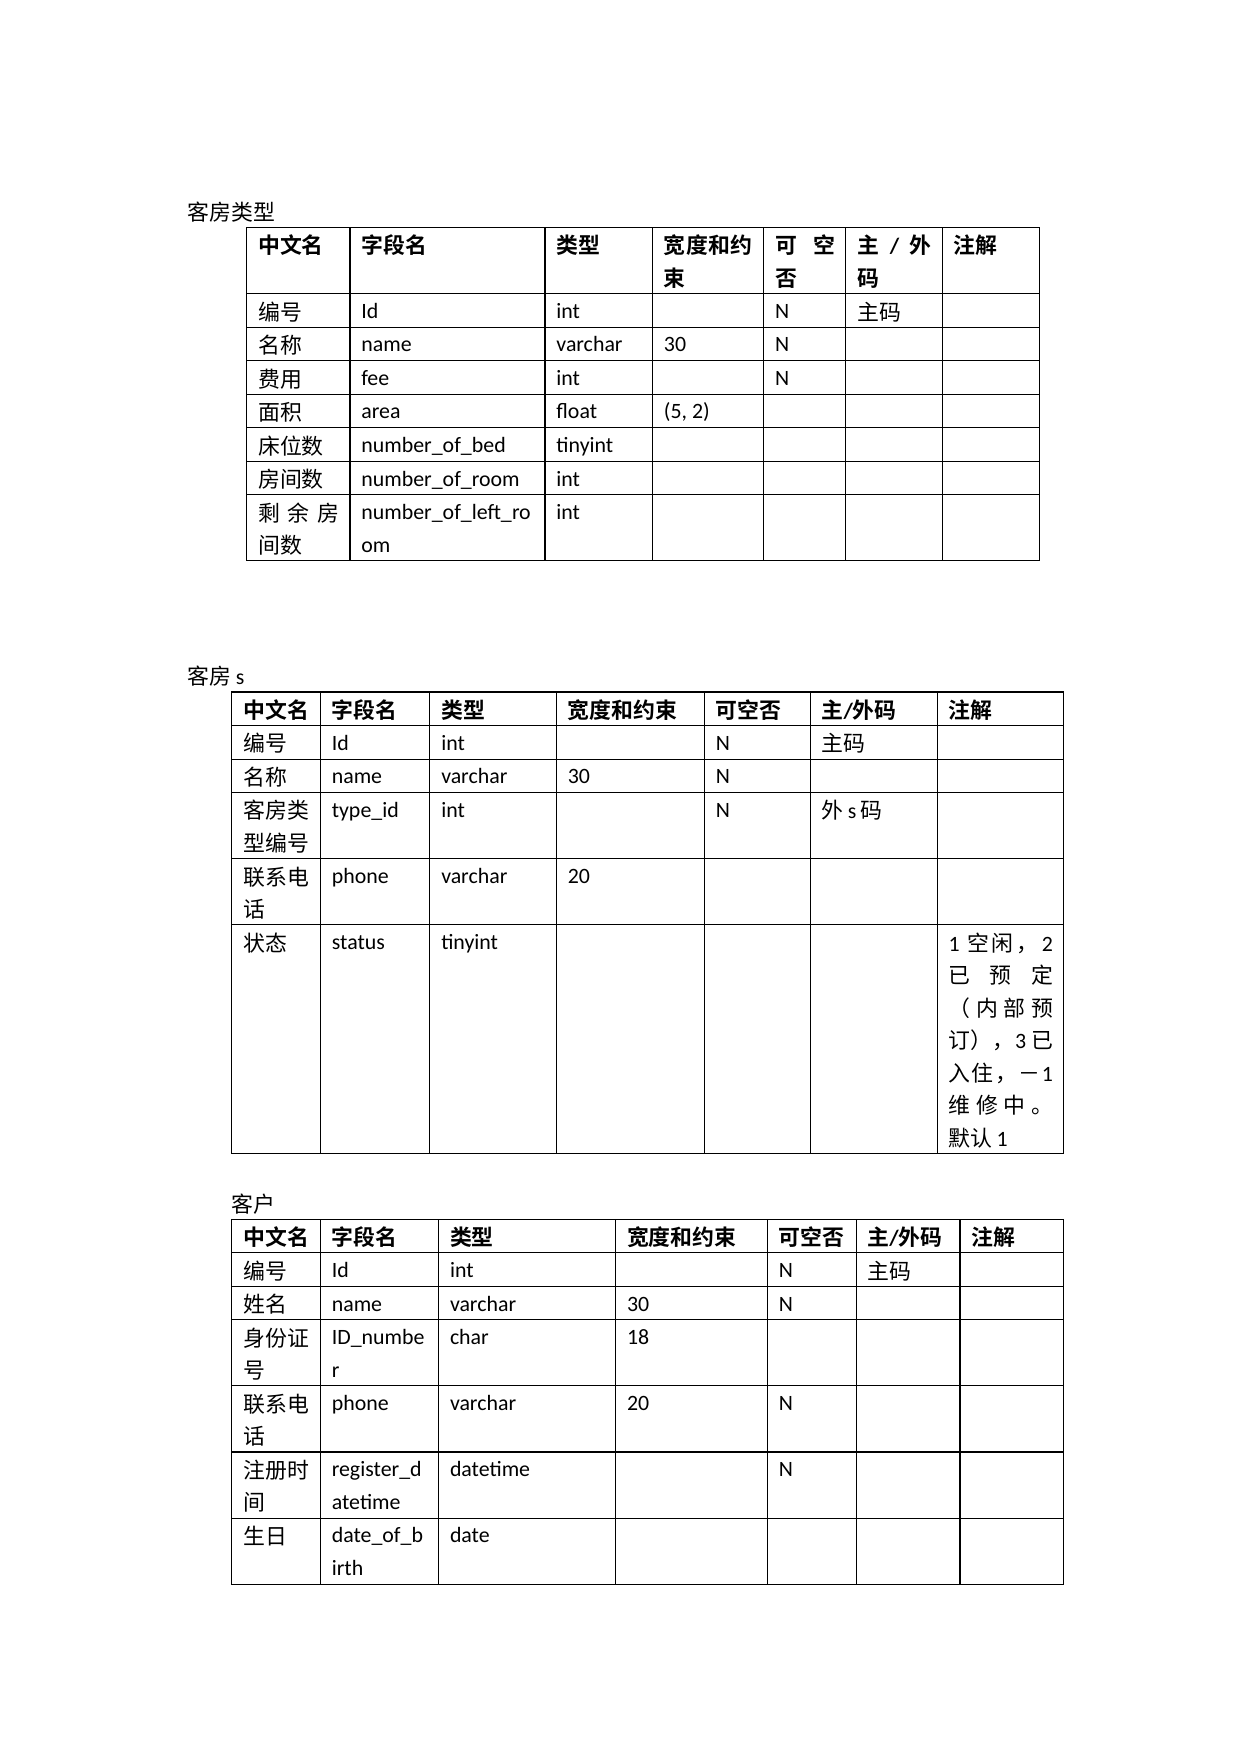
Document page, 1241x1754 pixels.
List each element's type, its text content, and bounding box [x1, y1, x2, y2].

table_cell [764, 495, 845, 560]
table_cell [857, 1287, 959, 1319]
table_cell 18 [616, 1320, 767, 1385]
table_cell [938, 859, 1063, 924]
table_cell [705, 925, 810, 1153]
table_cell [653, 495, 763, 560]
table_cell 30 [557, 760, 704, 792]
table_cell varchar [546, 328, 652, 360]
table_cell int [546, 495, 652, 560]
table_cell ID_number [321, 1320, 438, 1385]
table_cell [616, 1253, 767, 1286]
table_header 中文名 [232, 693, 320, 725]
table_cell [557, 726, 704, 758]
table_cell datetime [439, 1453, 615, 1517]
table_header 中文名 [247, 228, 349, 293]
table_cell 状态 [232, 925, 320, 1153]
table_cell name [321, 1287, 438, 1319]
table_cell [943, 428, 1039, 461]
table_cell N [705, 760, 810, 792]
table_cell [846, 428, 942, 461]
table_cell 费用 [247, 361, 349, 394]
table_cell number_of_bed [351, 428, 544, 461]
table_cell [811, 925, 937, 1153]
table_header 可空否 [768, 1220, 856, 1252]
table_cell int [546, 462, 652, 494]
table_header 可空否 [764, 228, 845, 293]
table_cell N [705, 726, 810, 758]
table_cell number_of_left_room [351, 495, 544, 560]
table_header 注解 [961, 1220, 1063, 1252]
table_header 字段名 [351, 228, 544, 293]
table_cell [653, 462, 763, 494]
table_cell 1空闲，2已预定（内部预订），3已入住，－1维修中。默认1 [938, 925, 1063, 1153]
table_cell [653, 428, 763, 461]
table_cell N [768, 1253, 856, 1286]
table_cell [557, 793, 704, 858]
table_cell [938, 793, 1063, 858]
table_cell [557, 925, 704, 1153]
table_cell [943, 462, 1039, 494]
table_cell [943, 294, 1039, 327]
table_cell date_of_birth [321, 1519, 438, 1583]
table_cell 30 [616, 1287, 767, 1319]
table_cell [768, 1320, 856, 1385]
table_cell varchar [439, 1386, 615, 1451]
table_cell 客房类型编号 [232, 793, 320, 858]
table_cell number_of_room [351, 462, 544, 494]
table_header 主/外码 [811, 693, 937, 725]
table_cell [768, 1519, 856, 1583]
table_cell 联系电话 [232, 1386, 320, 1451]
table_header 字段名 [321, 693, 429, 725]
table_header 宽度和约束 [653, 228, 763, 293]
table_cell 外s码 [811, 793, 937, 858]
table_cell N [764, 328, 845, 360]
table_cell [943, 361, 1039, 394]
table_cell char [439, 1320, 615, 1385]
table_cell [857, 1453, 959, 1517]
table_cell tinyint [546, 428, 652, 461]
table_cell 主码 [811, 726, 937, 758]
table_cell 床位数 [247, 428, 349, 461]
table_cell [764, 395, 845, 427]
table_cell int [546, 361, 652, 394]
table_cell [616, 1453, 767, 1517]
table_cell [846, 328, 942, 360]
table_cell [961, 1386, 1063, 1451]
table_cell 面积 [247, 395, 349, 427]
table_cell [846, 462, 942, 494]
table_cell N [764, 294, 845, 327]
table_cell [857, 1386, 959, 1451]
table_cell int [439, 1253, 615, 1286]
table_header 主/外码 [857, 1220, 959, 1252]
table_cell 编号 [232, 726, 320, 758]
table_cell fee [351, 361, 544, 394]
table_cell [961, 1253, 1063, 1286]
table_cell register_datetime [321, 1453, 438, 1517]
table_cell (5, 2) [653, 395, 763, 427]
table_cell 名称 [232, 760, 320, 792]
table_cell N [764, 361, 845, 394]
text 客房s [187, 659, 1053, 691]
table_header 类型 [546, 228, 652, 293]
table_cell int [430, 793, 556, 858]
table_header 主/外码 [846, 228, 942, 293]
table_cell [943, 495, 1039, 560]
table_cell [705, 859, 810, 924]
table_cell [653, 294, 763, 327]
table_cell 身份证号 [232, 1320, 320, 1385]
table_cell phone [321, 1386, 438, 1451]
table_cell 房间数 [247, 462, 349, 494]
table_cell varchar [439, 1287, 615, 1319]
table_cell 剩余房间数 [247, 495, 349, 560]
table_cell status [321, 925, 429, 1153]
table_cell 姓名 [232, 1287, 320, 1319]
table_cell 编号 [247, 294, 349, 327]
table_cell [857, 1320, 959, 1385]
table_cell varchar [430, 760, 556, 792]
table_header 类型 [439, 1220, 615, 1252]
table_cell [938, 726, 1063, 758]
table_cell [764, 462, 845, 494]
table_header 注解 [943, 228, 1039, 293]
table_cell [938, 760, 1063, 792]
table_cell tinyint [430, 925, 556, 1153]
table_cell N [768, 1287, 856, 1319]
table_cell float [546, 395, 652, 427]
table_header 宽度和约束 [616, 1220, 767, 1252]
table_header 注解 [938, 693, 1063, 725]
table_cell 20 [616, 1386, 767, 1451]
table_cell Id [321, 1253, 438, 1286]
table_cell N [705, 793, 810, 858]
table_cell 30 [653, 328, 763, 360]
table_header 宽度和约束 [557, 693, 704, 725]
table_cell [846, 361, 942, 394]
table_cell 主码 [846, 294, 942, 327]
table_cell [764, 428, 845, 461]
table_cell 编号 [232, 1253, 320, 1286]
table_cell [811, 859, 937, 924]
table_cell N [768, 1453, 856, 1517]
table_cell Id [351, 294, 544, 327]
table_cell int [430, 726, 556, 758]
table_cell 注册时间 [232, 1453, 320, 1517]
table_cell [961, 1320, 1063, 1385]
table_cell Id [321, 726, 429, 758]
table_cell 生日 [232, 1519, 320, 1583]
table_cell [943, 328, 1039, 360]
table_header 字段名 [321, 1220, 438, 1252]
table_cell int [546, 294, 652, 327]
table_header 中文名 [232, 1220, 320, 1252]
table_cell N [768, 1386, 856, 1451]
text 客户 [187, 1186, 1053, 1219]
table_cell name [351, 328, 544, 360]
table_cell [616, 1519, 767, 1583]
table_cell [653, 361, 763, 394]
table_cell 20 [557, 859, 704, 924]
table_cell 主码 [857, 1253, 959, 1286]
table_cell varchar [430, 859, 556, 924]
table_cell [943, 395, 1039, 427]
table_cell [846, 395, 942, 427]
table_cell [846, 495, 942, 560]
table_cell date [439, 1519, 615, 1583]
table_cell [811, 760, 937, 792]
table_cell [961, 1519, 1063, 1583]
table_cell 联系电话 [232, 859, 320, 924]
table_cell phone [321, 859, 429, 924]
table_header 类型 [430, 693, 556, 725]
table_cell name [321, 760, 429, 792]
table_cell 名称 [247, 328, 349, 360]
table_cell [961, 1287, 1063, 1319]
text 客房类型 [187, 194, 1053, 227]
table_cell [857, 1519, 959, 1583]
table_cell area [351, 395, 544, 427]
table_cell [961, 1453, 1063, 1517]
table_header 可空否 [705, 693, 810, 725]
table_cell type_id [321, 793, 429, 858]
